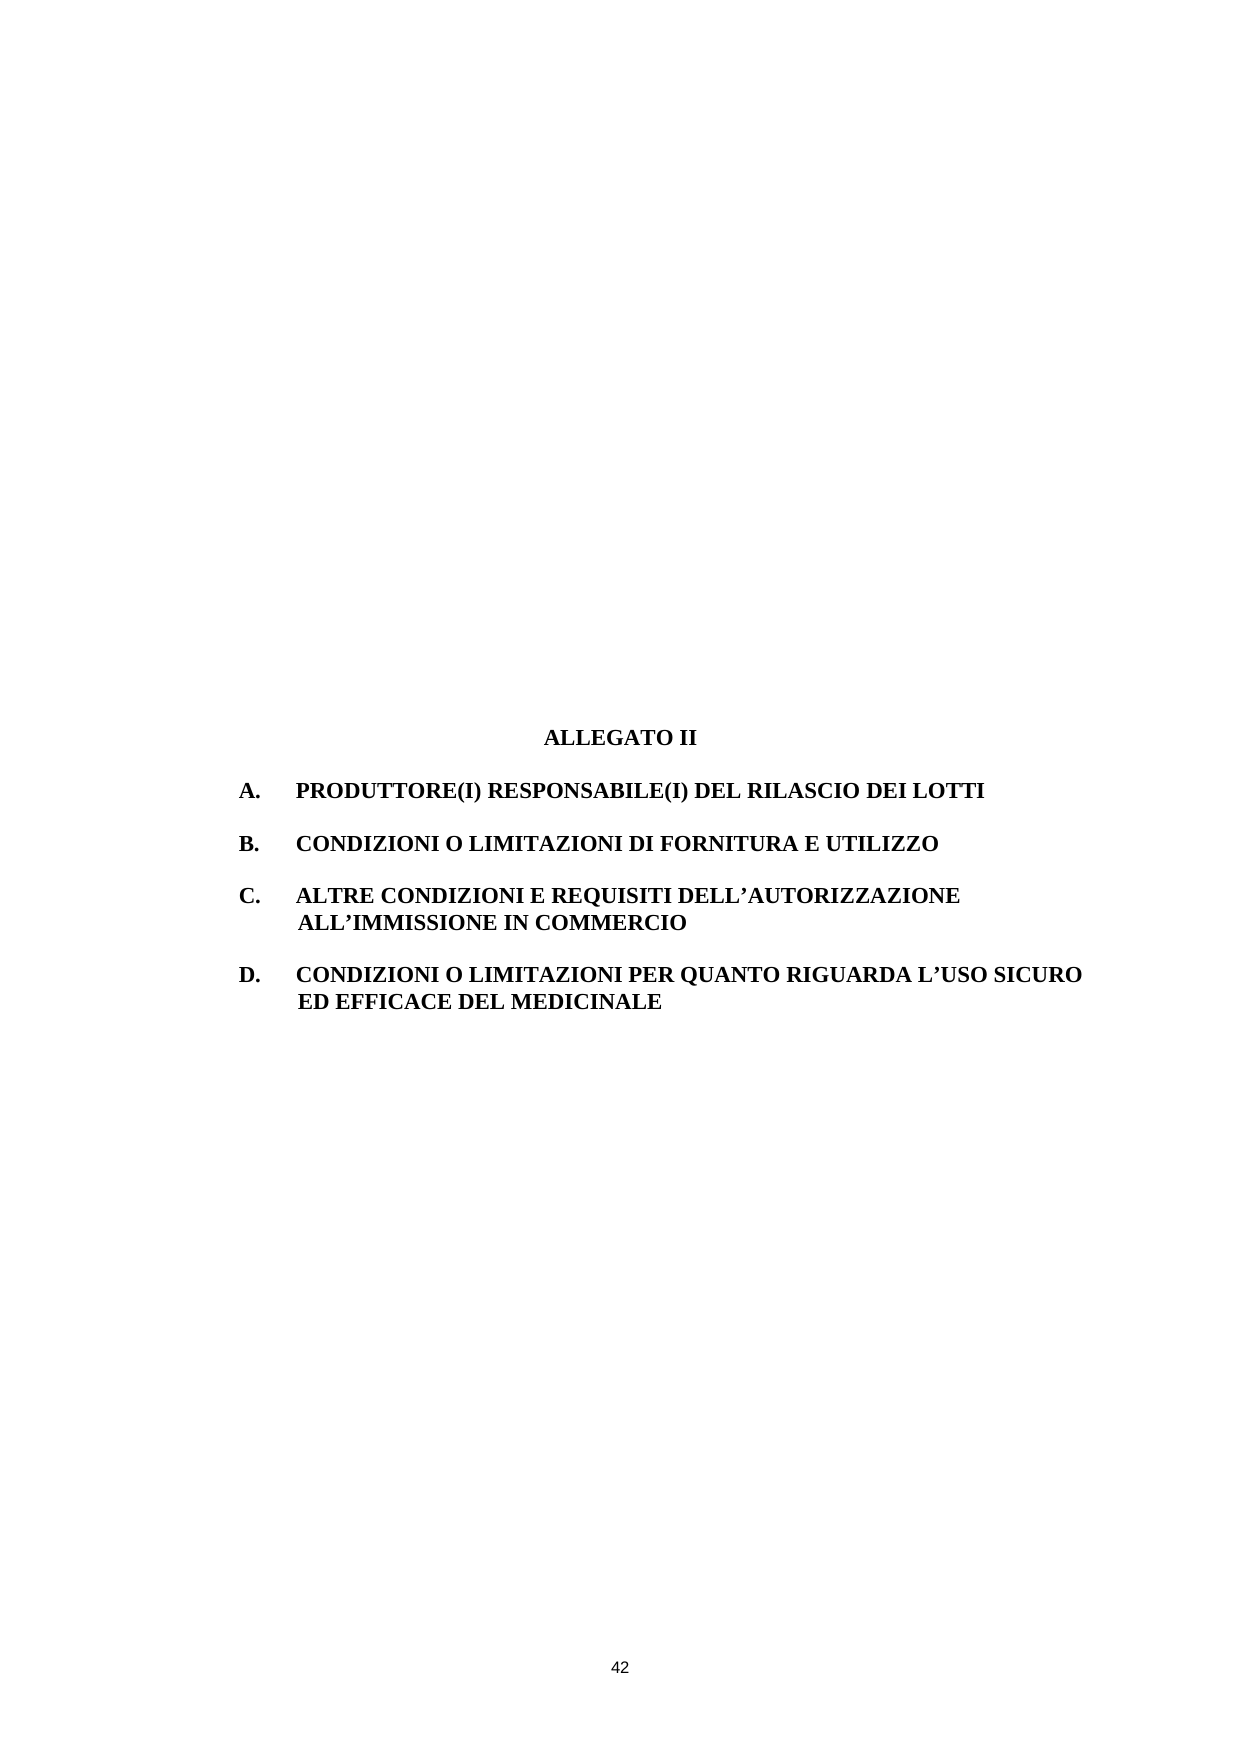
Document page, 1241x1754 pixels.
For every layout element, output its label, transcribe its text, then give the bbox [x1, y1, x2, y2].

text D. CONDIZIONI O LIMITAZIONI PER QUANTO RIGUARDA L’USO SICURO ED EFFICACE DEL MEDICINALE [238, 961, 1092, 1014]
text ALLEGATO II [148, 724, 1092, 751]
text C. ALTRE CONDIZIONI E REQUISITI DELL’AUTORIZZAZIONE ALL’IMMISSIONE IN COMMERCIO [238, 882, 1092, 935]
text B. CONDIZIONI O LIMITAZIONI DI FORNITURA E UTILIZZO [238, 830, 1092, 856]
text A. PRODUTTORE(I) RESPONSABILE(I) DEL RILASCIO DEI LOTTI [238, 777, 1092, 803]
